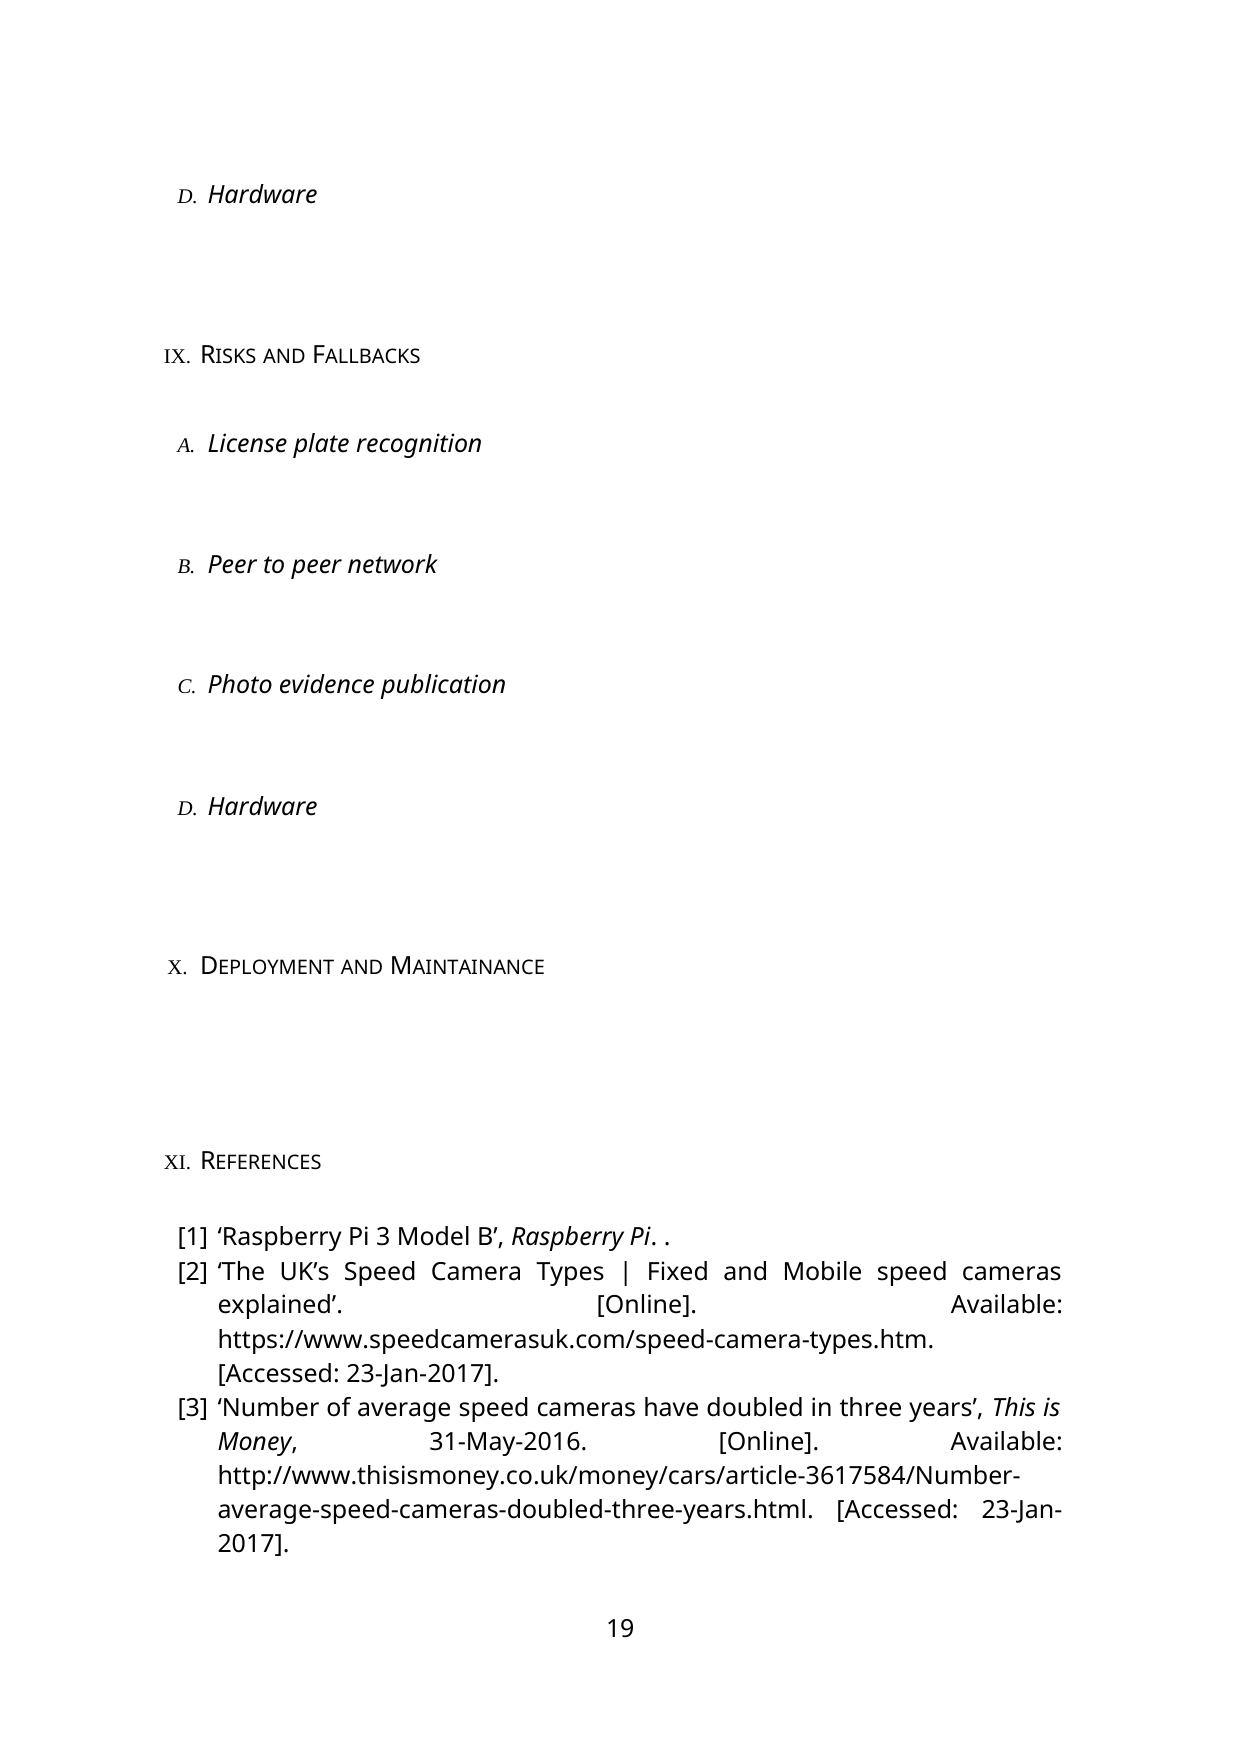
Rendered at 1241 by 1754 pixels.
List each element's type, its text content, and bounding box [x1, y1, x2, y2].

subtitle Photo evidence publication [177, 667, 1063, 701]
text [3] ‘Number of average speed cameras have doubled in three years’, This is Money, 31-May-2016. [Online]. Available: http://www.thisismoney.co.uk/money/cars/article-3617584/Number-average-speed-cameras-doubled-three-years.html. [Accessed: 23-Jan-2017]. [177, 1389, 1063, 1560]
subtitle License plate recognition [177, 425, 1063, 459]
subtitle Risks and Fallbacks [177, 336, 1063, 370]
text [2] ‘The UK’s Speed Camera Types | Fixed and Mobile speed cameras explained’. [Online]. Available: https://www.speedcamerasuk.com/speed-camera-types.htm. [Accessed: 23-Jan-2017]. [177, 1253, 1063, 1389]
subtitle Peer to peer network [177, 546, 1063, 580]
subtitle References [177, 1143, 1063, 1177]
text [1] ‘Raspberry Pi 3 Model B’, Raspberry Pi. . [177, 1219, 1063, 1253]
subtitle Hardware [177, 177, 1063, 211]
subtitle Deployment and Maintainance [177, 947, 1063, 981]
subtitle Hardware [177, 788, 1063, 822]
